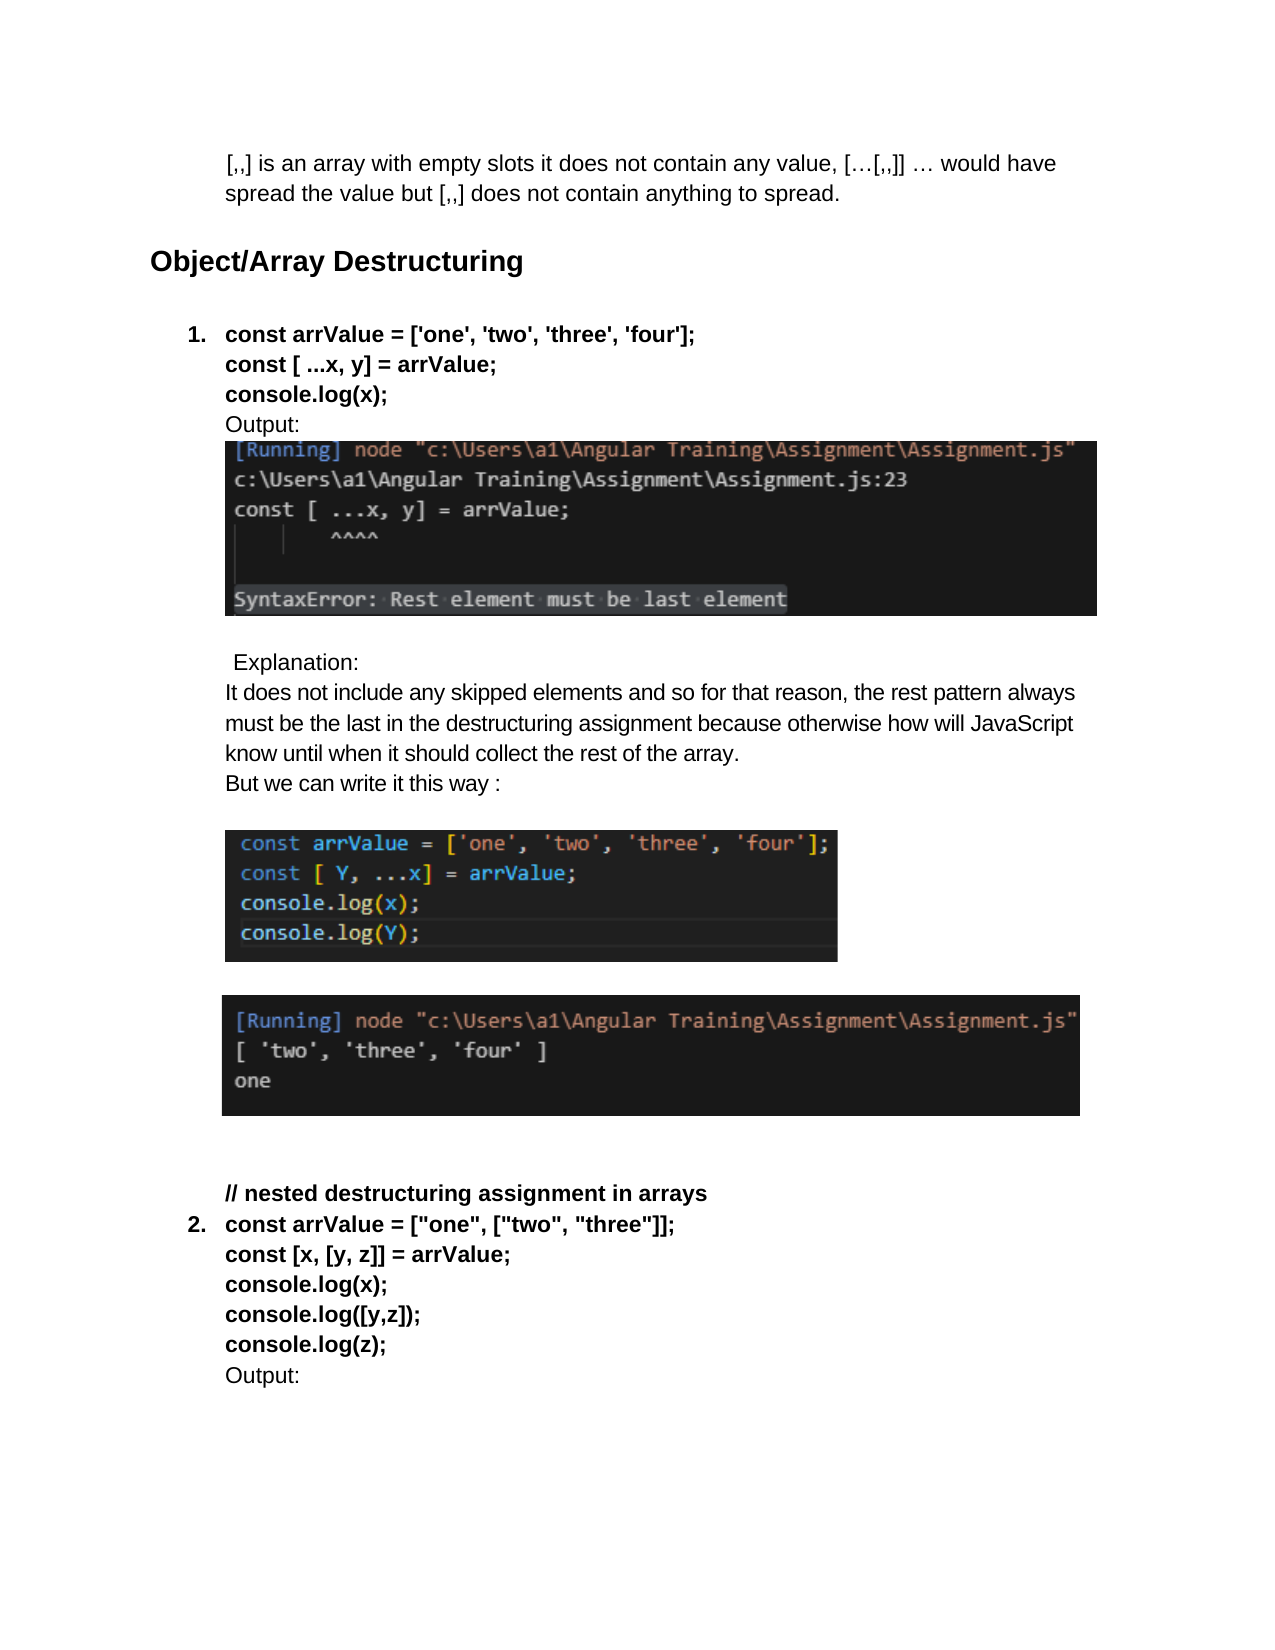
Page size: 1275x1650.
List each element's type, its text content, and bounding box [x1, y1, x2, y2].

text console.log([y,z]); [225, 1301, 1125, 1327]
subtitle Object/Array Destructuring [150, 244, 1125, 277]
text const [ ...x, y] = arrValue; [150, 351, 1125, 377]
text console.log(x); [225, 1271, 1125, 1297]
text const [x, [y, z]] = arrValue; [225, 1241, 1125, 1267]
list const arrValue = ['one', 'two', 'three', 'four']; [187, 321, 1125, 347]
text console.log(z); [225, 1331, 1125, 1358]
text Output: [150, 1362, 1125, 1388]
list const arrValue = ["one", ["two", "three"]]; [187, 1211, 1125, 1237]
text // nested destructuring assignment in arrays [150, 1180, 1125, 1207]
text [,,] is an array with empty slots it does not contain any value, […[,,]] … would have spread the value but [,,] does not contain anything to spread. [150, 150, 1125, 207]
text Explanation: It does not include any skipped elements and so for that reason, the rest pattern always must be the last in the destructuring assignment because otherwise how will JavaScript know until when it should collect the rest of the array. But we can write it this way : [150, 649, 1125, 796]
picture [225, 441, 1097, 616]
picture [225, 830, 838, 962]
text Output: [150, 411, 1125, 438]
text console.log(x); [150, 381, 1125, 408]
picture [221, 995, 1080, 1116]
